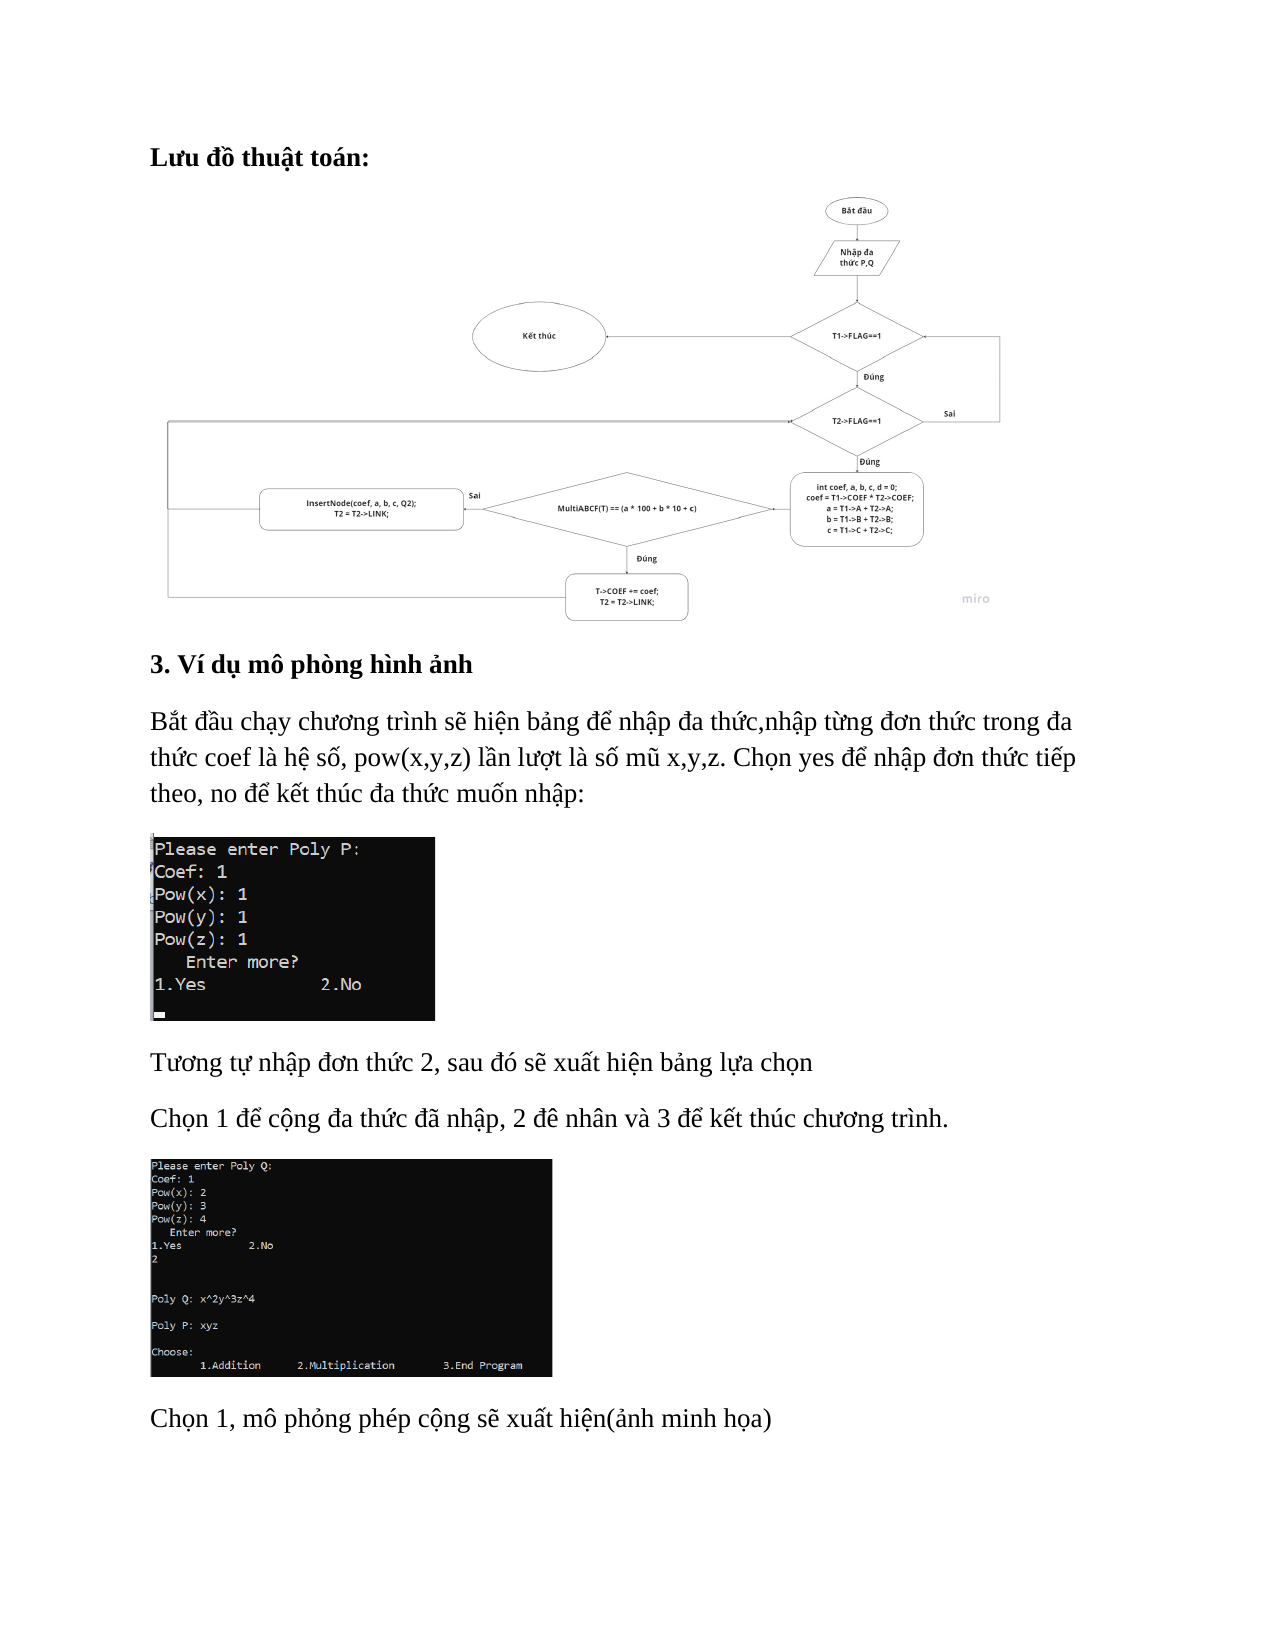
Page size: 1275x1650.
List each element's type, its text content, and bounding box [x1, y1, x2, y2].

picture [150, 833, 436, 1021]
text 3. Ví dụ mô phòng hình ảnh [150, 649, 1125, 680]
picture [150, 197, 1014, 624]
text Lưu đồ thuật toán: [150, 141, 1125, 172]
text Tương tự nhập đơn thức 2, sau đó sẽ xuất hiện bảng lựa chọn [150, 1046, 1125, 1077]
picture [150, 1159, 553, 1377]
text Bắt đầu chạy chương trình sẽ hiện bảng để nhập đa thức,nhập từng đơn thức trong đa thức coef là hệ số, pow(x,y,z) lần lượt là số mũ x,y,z. Chọn yes để nhập đơn thức tiếp theo, no để kết thúc đa thức muốn nhập: [150, 705, 1125, 808]
text Chọn 1 để cộng đa thức đã nhập, 2 đê nhân và 3 để kết thúc chương trình. [150, 1102, 1125, 1134]
text Chọn 1, mô phỏng phép cộng sẽ xuất hiện(ảnh minh họa) [150, 1402, 1125, 1433]
